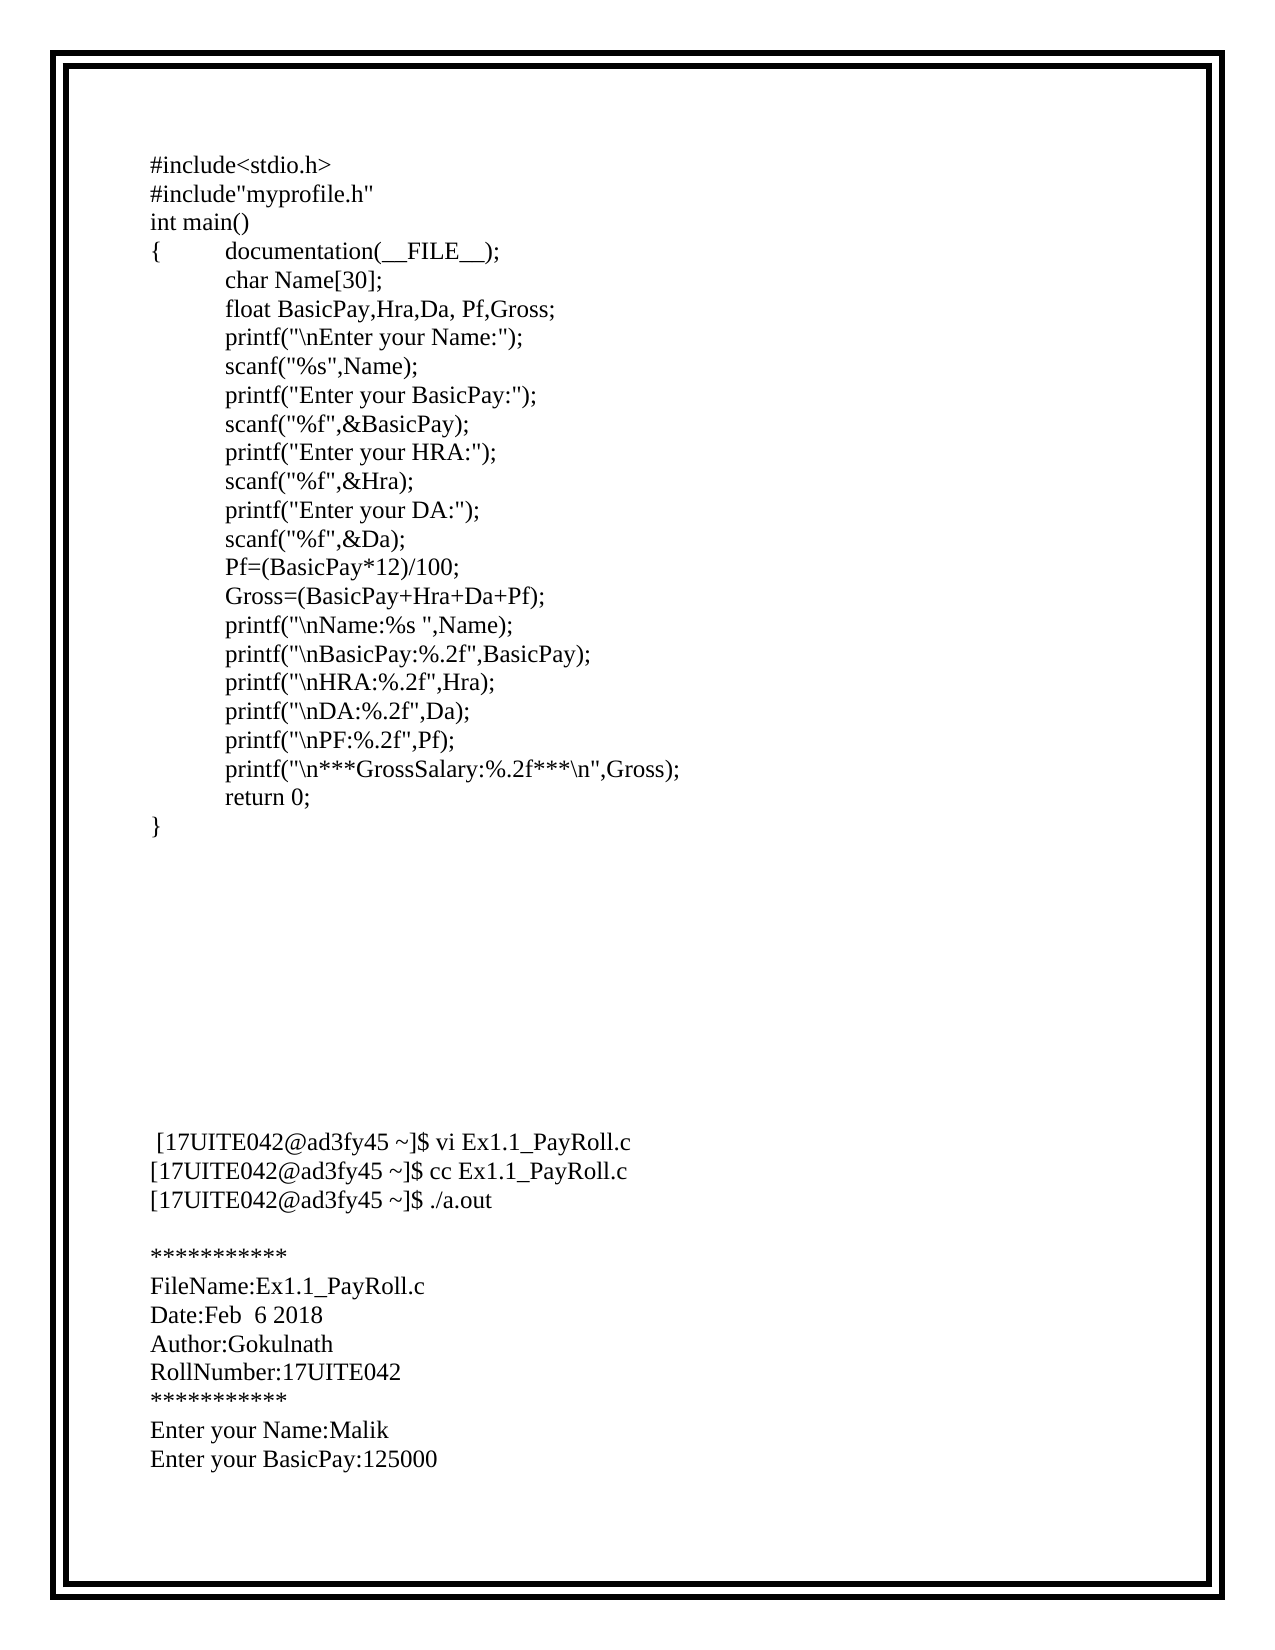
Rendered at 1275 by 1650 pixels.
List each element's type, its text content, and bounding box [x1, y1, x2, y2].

text #include"myprofile.h" [150, 179, 1125, 207]
text Enter your Name:Malik [150, 1415, 1125, 1444]
text scanf("%f",&Hra); [150, 466, 1125, 495]
text #include<stdio.h> [150, 150, 1125, 179]
text [17UITE042@ad3fy45 ~]$ ./a.out [150, 1185, 1125, 1214]
text printf("\n***GrossSalary:%.2f***\n",Gross); [150, 754, 1125, 782]
text printf("\nEnter your Name:"); [150, 322, 1125, 351]
text Pf=(BasicPay*12)/100; [150, 552, 1125, 581]
text printf("\nName:%s ",Name); [150, 610, 1125, 639]
text { documentation(__FILE__); [150, 236, 1125, 265]
text } [150, 811, 1125, 840]
text Gross=(BasicPay+Hra+Da+Pf); [150, 581, 1125, 610]
text [17UITE042@ad3fy45 ~]$ vi Ex1.1_PayRoll.c [150, 1127, 1125, 1156]
text RollNumber:17UITE042 [150, 1357, 1125, 1386]
text *********** [150, 1386, 1125, 1415]
text scanf("%f",&Da); [150, 524, 1125, 552]
text printf("Enter your HRA:"); [150, 437, 1125, 466]
text printf("Enter your BasicPay:"); [150, 380, 1125, 409]
text scanf("%f",&BasicPay); [150, 409, 1125, 437]
text printf("\nDA:%.2f",Da); [150, 696, 1125, 725]
text scanf("%s",Name); [150, 351, 1125, 380]
text *********** [150, 1242, 1125, 1271]
text printf("\nBasicPay:%.2f",BasicPay); [150, 639, 1125, 667]
text char Name[30]; [150, 265, 1125, 294]
text int main() [150, 207, 1125, 236]
text printf("Enter your DA:"); [150, 495, 1125, 524]
text return 0; [150, 782, 1125, 811]
text [17UITE042@ad3fy45 ~]$ cc Ex1.1_PayRoll.c [150, 1156, 1125, 1185]
text float BasicPay,Hra,Da, Pf,Gross; [150, 294, 1125, 322]
text printf("\nPF:%.2f",Pf); [150, 725, 1125, 754]
text Enter your BasicPay:125000 [150, 1444, 1125, 1472]
text Date:Feb 6 2018 [150, 1300, 1125, 1329]
text printf("\nHRA:%.2f",Hra); [150, 667, 1125, 696]
text Author:Gokulnath [150, 1329, 1125, 1357]
text FileName:Ex1.1_PayRoll.c [150, 1271, 1125, 1300]
